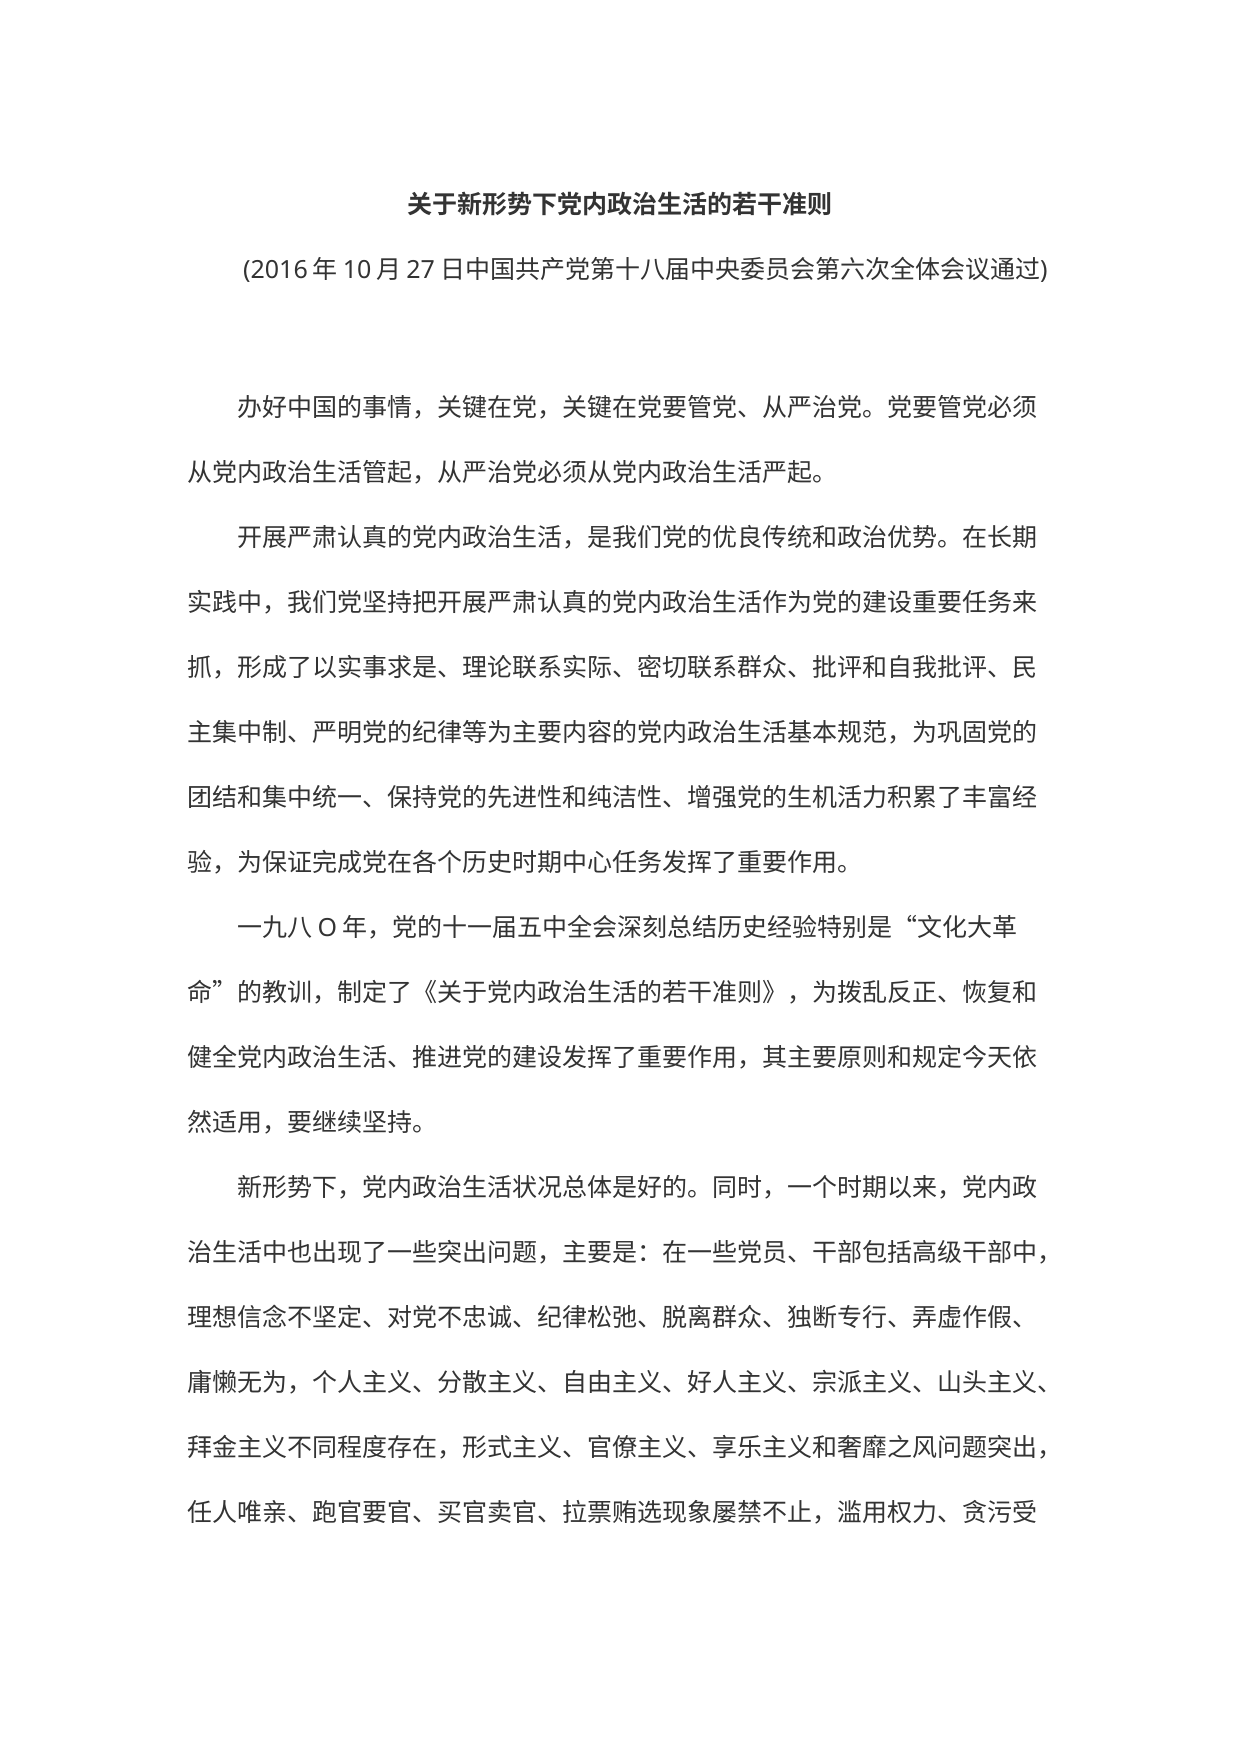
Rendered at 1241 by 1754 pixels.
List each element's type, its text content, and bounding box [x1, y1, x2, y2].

text 关于新形势下党内政治生活的若干准则 (2016年10月27日中国共产党第十八届中央委员会第六次全体会议通过) [187, 170, 1053, 300]
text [187, 308, 1053, 1543]
